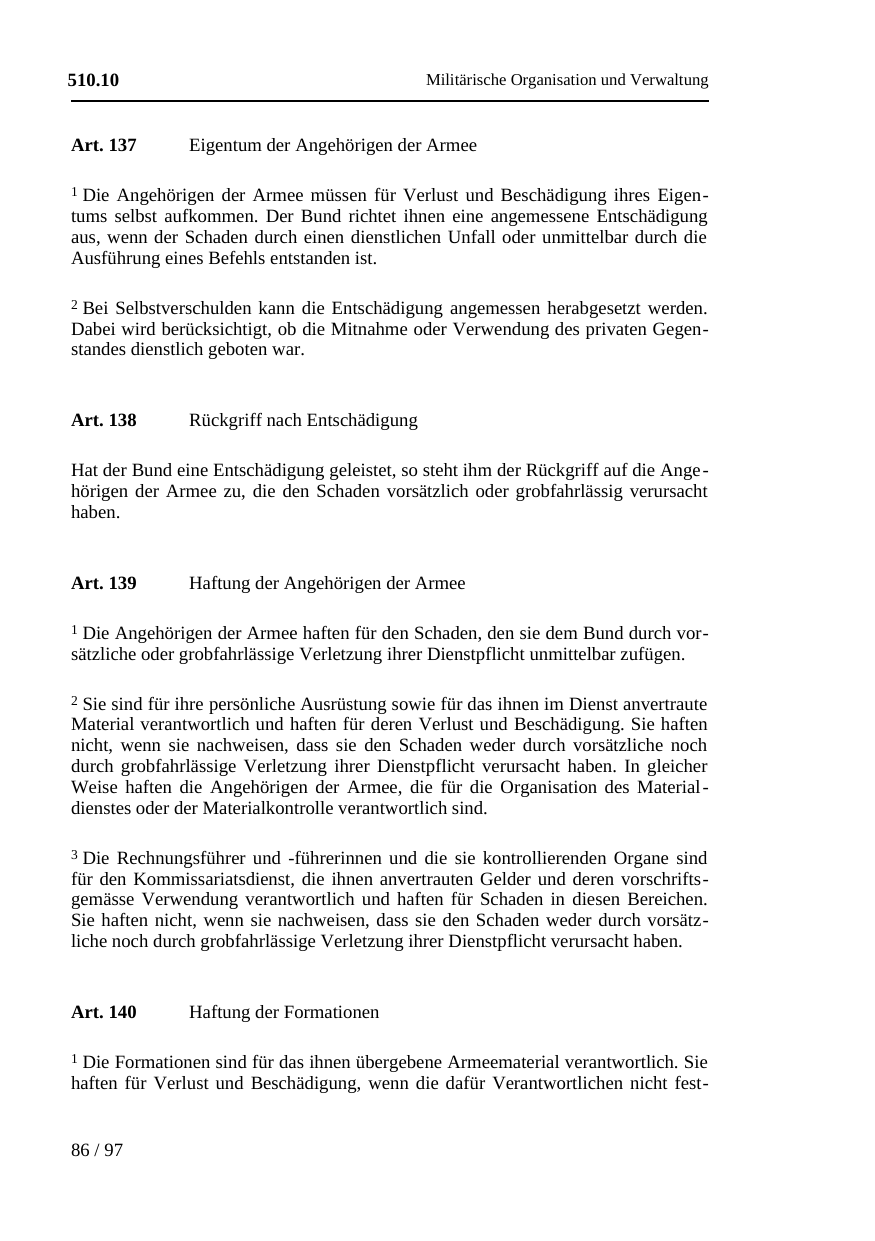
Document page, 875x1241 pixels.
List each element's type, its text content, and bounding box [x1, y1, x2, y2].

text 2 Bei Selbstverschulden kann die Entschädigung angemessen herabgesetzt werden. Dabei wird berücksichtigt, ob die Mitnahme oder Verwendung des privaten Gegenstandes dienstlich geboten war. [71, 297, 709, 360]
subtitle Art. 138 Rückgriff nach Entschädigung [71, 410, 709, 431]
text Hat der Bund eine Entschädigung geleistet, so steht ihm der Rückgriff auf die Angehörigen der Armee zu, die den Schaden vorsätzlich oder grobfahrlässig verursacht haben. [71, 460, 709, 522]
subtitle Art. 139 Haftung der Angehörigen der Armee [71, 572, 709, 593]
text 3 Die Rechnungsführer und -führerinnen und die sie kontrollierenden Organe sind für den Kommissariatsdienst, die ihnen anvertrauten Gelder und deren vorschriftsgemässe Verwendung verantwortlich und haften für Schaden in diesen Bereichen. Sie haften nicht, wenn sie nachweisen, dass sie den Schaden weder durch vorsätzliche noch durch grobfahrlässige Verletzung ihrer Dienstpflicht verursacht haben. [71, 847, 709, 952]
subtitle Art. 140 Haftung der Formationen [71, 1002, 709, 1022]
text 1 Die Angehörigen der Armee haften für den Schaden, den sie dem Bund durch vorsätzliche oder grobfahrlässige Verletzung ihrer Dienstpflicht unmittelbar zufügen. [71, 622, 709, 664]
subtitle Art. 137 Eigentum der Angehörigen der Armee [71, 135, 709, 156]
text 2 Sie sind für ihre persönliche Ausrüstung sowie für das ihnen im Dienst anvertraute Material verantwortlich und haften für deren Verlust und Beschädigung. Sie haften nicht, wenn sie nachweisen, dass sie den Schaden weder durch vorsätzliche noch durch grobfahrlässige Verletzung ihrer Dienstpflicht verursacht haben. In gleicher Weise haften die Angehörigen der Armee, die für die Organisation des Materialdienstes oder der Materialkontrolle verantwortlich sind. [71, 693, 709, 818]
text 1 Die Angehörigen der Armee müssen für Verlust und Beschädigung ihres Eigentums selbst aufkommen. Der Bund richtet ihnen eine angemessene Entschädigung aus, wenn der Schaden durch einen dienstlichen Unfall oder unmittelbar durch die Ausführung eines Befehls entstanden ist. [71, 185, 709, 268]
